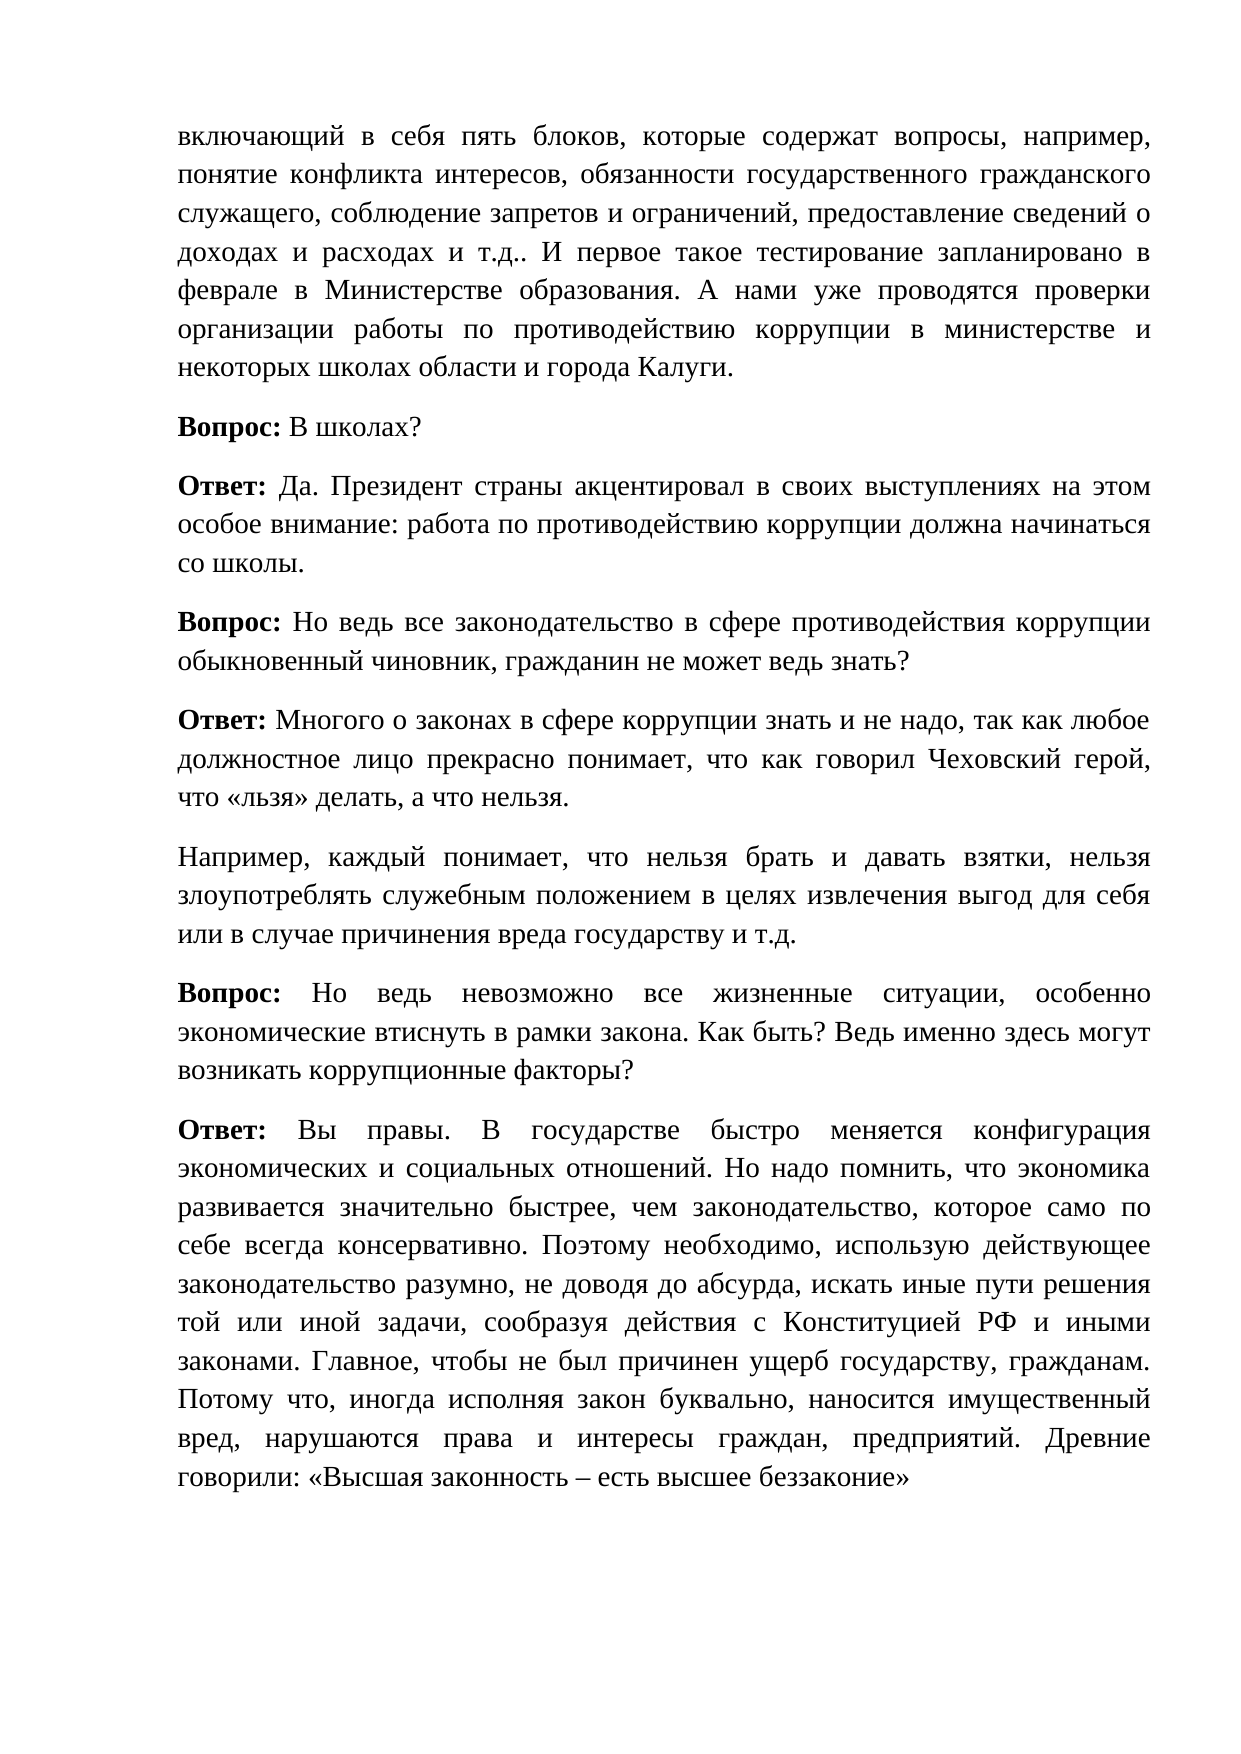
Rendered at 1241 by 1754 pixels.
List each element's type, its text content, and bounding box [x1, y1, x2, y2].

text Вопрос: Но ведь все законодательство в сфере противодействия коррупции обыкновенный чиновник, гражданин не может ведь знать? [177, 604, 1152, 677]
text Ответ: Многого о законах в сфере коррупции знать и не надо, так как любое должностное лицо прекрасно понимает, что как говорил Чеховский герой, что «льзя» делать, а что нельзя. [177, 702, 1152, 813]
text Ответ: Да. Президент страны акцентировал в своих выступлениях на этом особое внимание: работа по противодействию коррупции должна начинаться со школы. [177, 468, 1152, 579]
text Вопрос: В школах? [177, 409, 1152, 442]
text Ответ: Вы правы. В государстве быстро меняется конфигурация экономических и социальных отношений. Но надо помнить, что экономика развивается значительно быстрее, чем законодательство, которое само по себе всегда консервативно. Поэтому необходимо, использую действующее законодательство разумно, не доводя до абсурда, искать иные пути решения той или иной задачи, сообразуя действия с Конституцией РФ и иными законами. Главное, чтобы не был причинен ущерб государству, гражданам. Потому что, иногда исполняя закон буквально, наносится имущественный вред, нарушаются права и интересы граждан, предприятий. Древние говорили: «Высшая законность – есть высшее беззаконие» [177, 1112, 1152, 1492]
text Вопрос: Но ведь невозможно все жизненные ситуации, особенно экономические втиснуть в рамки закона. Как быть? Ведь именно здесь могут возникать коррупционные факторы? [177, 975, 1152, 1086]
text Например, каждый понимает, что нельзя брать и давать взятки, нельзя злоупотреблять служебным положением в целях извлечения выгод для себя или в случае причинения вреда государству и т.д. [177, 839, 1152, 949]
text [177, 118, 1152, 383]
